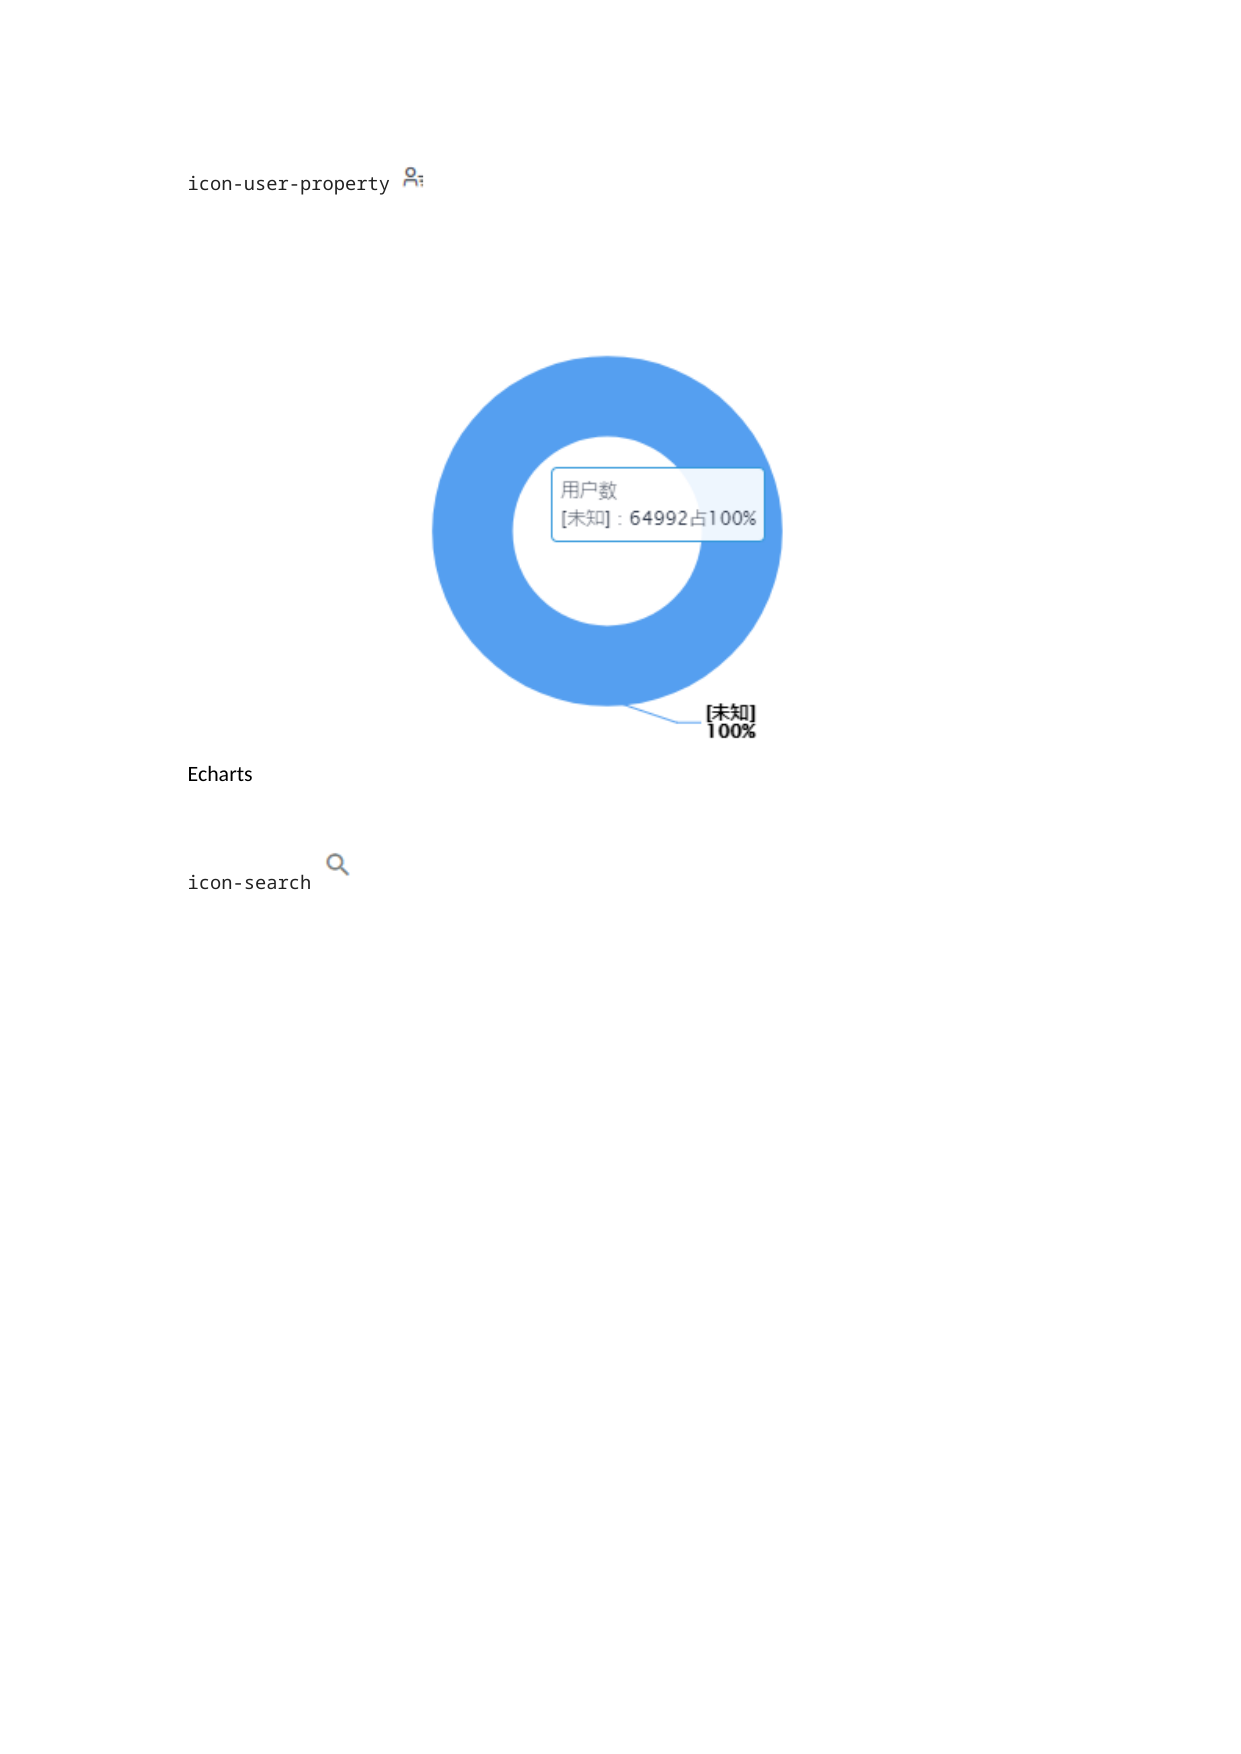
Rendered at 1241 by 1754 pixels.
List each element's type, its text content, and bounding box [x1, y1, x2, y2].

picture [322, 844, 356, 890]
picture [257, 259, 1049, 782]
text icon-user-property [187, 162, 1053, 227]
picture [401, 162, 424, 191]
text icon-search [187, 844, 1053, 909]
